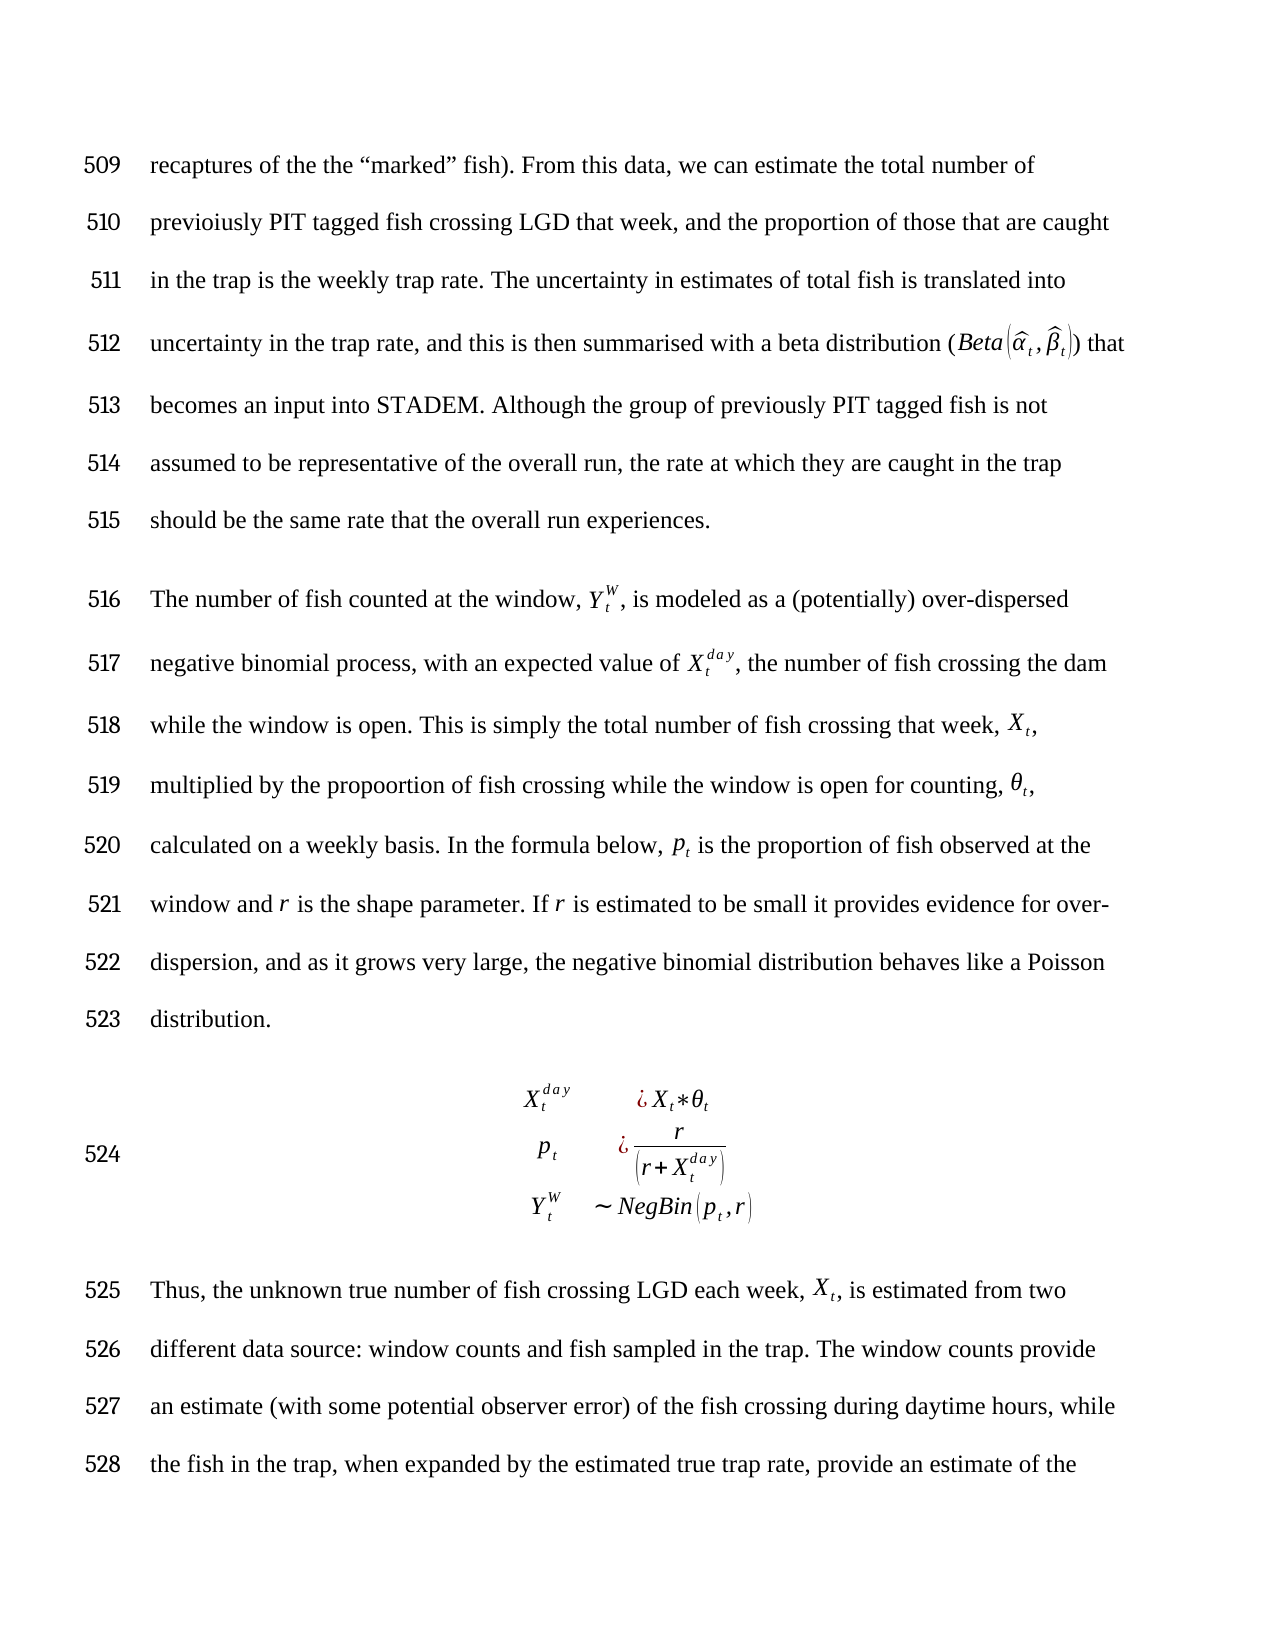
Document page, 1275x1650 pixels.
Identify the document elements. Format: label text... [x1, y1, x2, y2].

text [150, 1273, 1125, 1477]
text The number of fish counted at the window, , is modeled as a (potentially) over-dispersed negative binomial process, with an expected value of , the number of fish crossing the dam while the window is open. This is simply the total number of fish crossing that week, , multiplied by the propoortion of fish crossing while the window is open for counting, , calculated on a weekly basis. In the formula below, is the proportion of fish observed at the window and is the shape parameter. If is estimated to be small it provides evidence for over-dispersion, and as it grows very large, the negative binomial distribution behaves like a Poisson distribution. [150, 581, 1125, 1033]
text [150, 150, 1125, 534]
